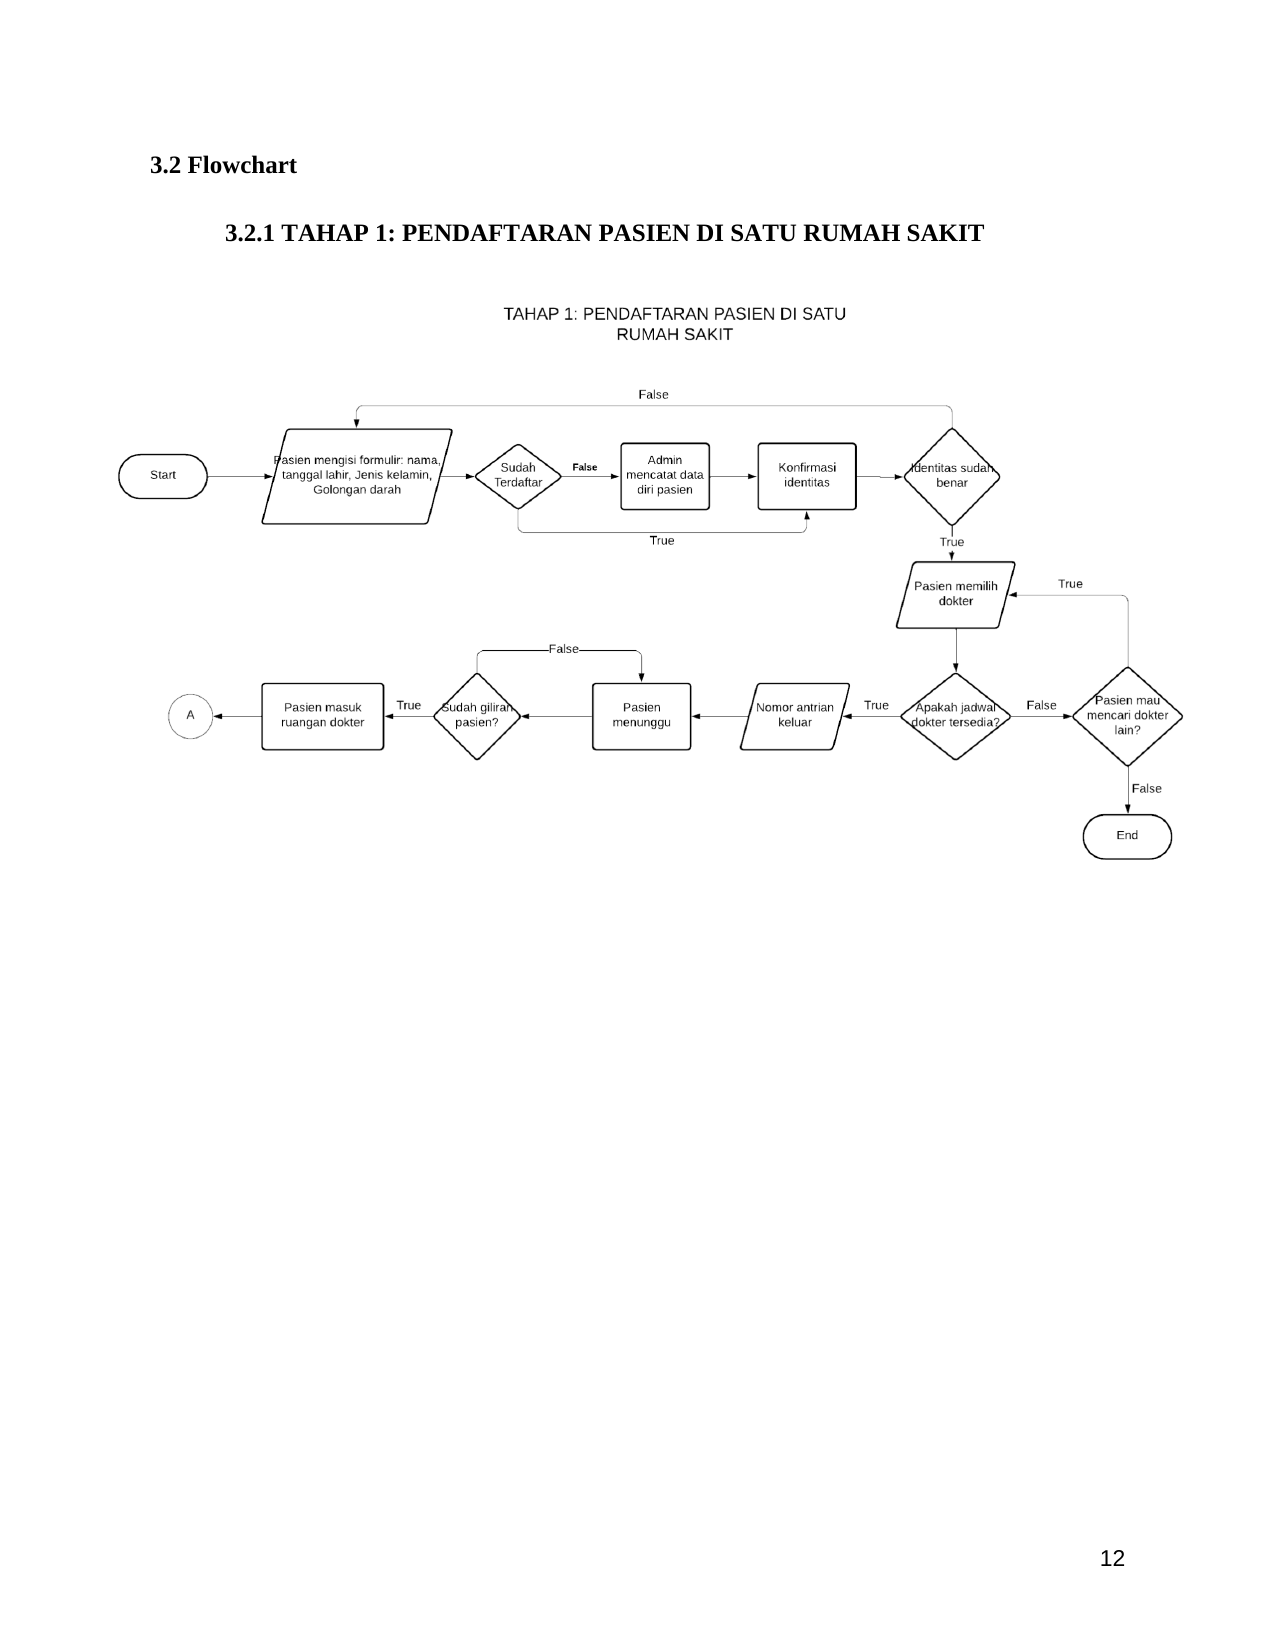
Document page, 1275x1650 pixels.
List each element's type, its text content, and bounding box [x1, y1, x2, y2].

picture [86, 279, 1217, 893]
text 3.2.1 TAHAP 1: PENDAFTARAN PASIEN DI SATU RUMAH SAKIT [150, 218, 1125, 247]
text 3.2 Flowchart [150, 150, 1125, 179]
